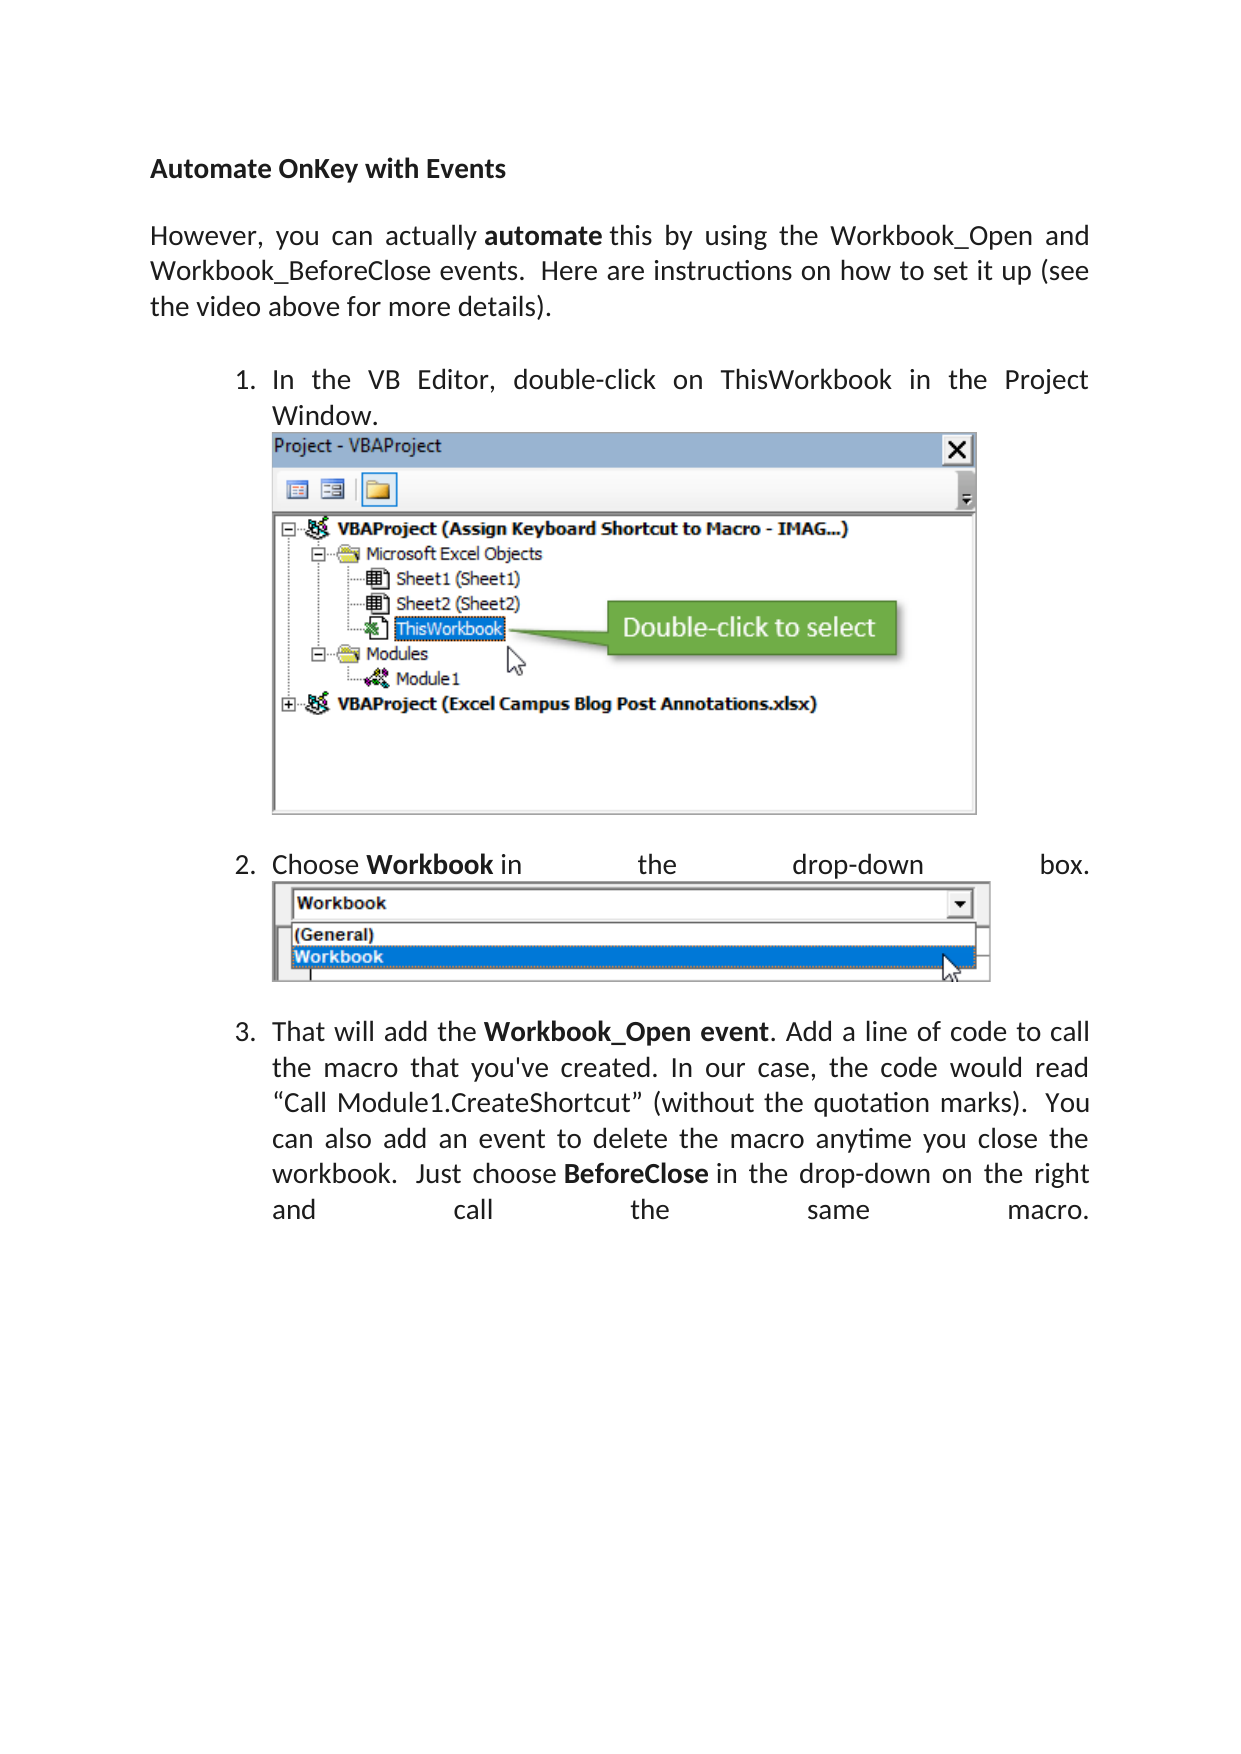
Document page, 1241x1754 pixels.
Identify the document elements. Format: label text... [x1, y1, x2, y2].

text Automate OnKey with Events [150, 150, 1090, 186]
list That will add the Workbook_Open event. Add a line of code to call the macro that you've created. In our case, the code would read “Call Module1.CreateShortcut” (without the quotation marks). You can also add an event to delete the macro anytime you close the workbook. Just choose BeforeClose in the drop-down on the right and call the same macro. [234, 1013, 1090, 1255]
picture [271, 432, 977, 815]
text However, you can actually automate this by using the Workbook_Open and Workbook_BeforeClose events. Here are instructions on how to set it up (see the video above for more details). [150, 217, 1090, 324]
picture [271, 881, 991, 982]
